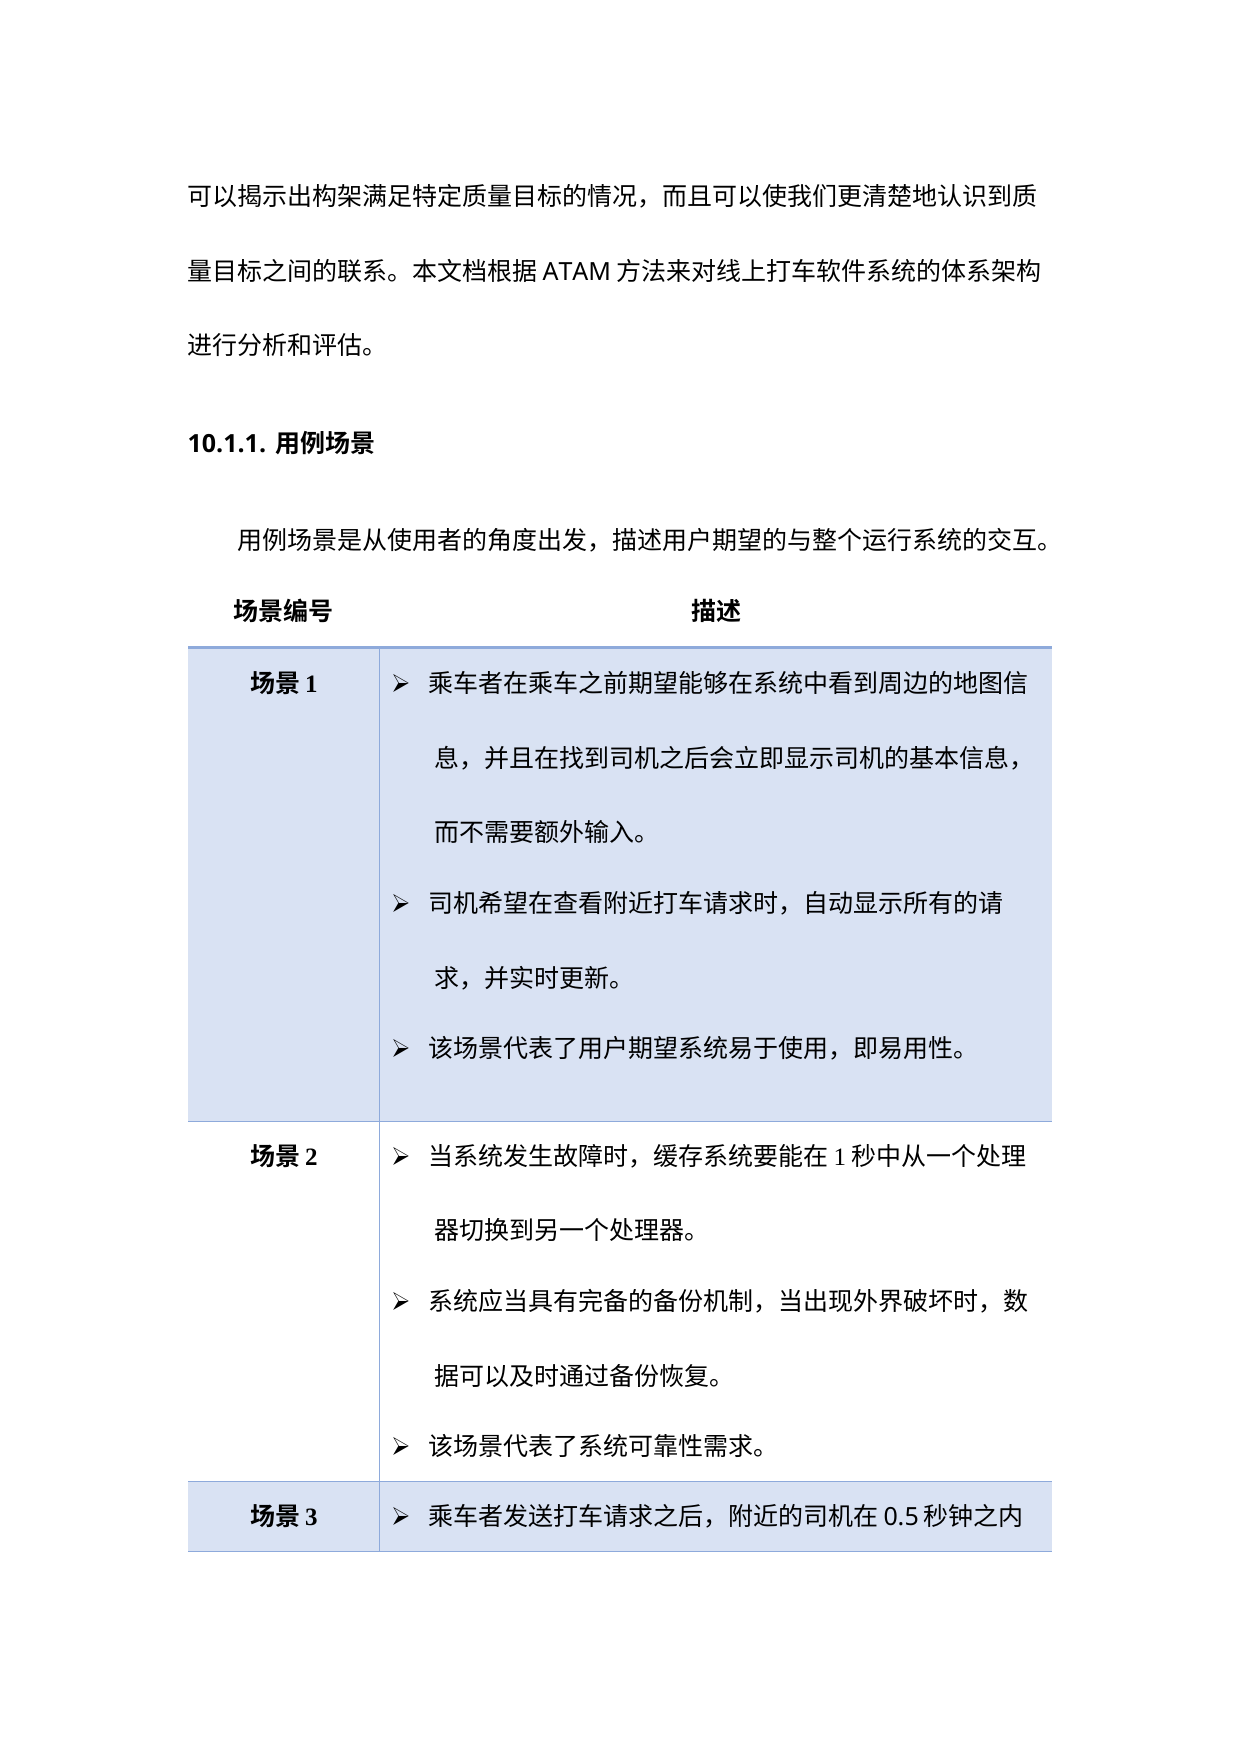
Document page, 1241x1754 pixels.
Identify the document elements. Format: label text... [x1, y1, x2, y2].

table_cell 场景2 [188, 1122, 379, 1481]
text 用例场景是从使用者的角度出发，描述用户期望的与整个运行系统的交互。 [187, 506, 1053, 571]
table_cell 当系统发生故障时，缓存系统要能在1秒中从一个处理器切换到另一个处理器。 系统应当具有完备的备份机制，当出现外界破坏时，数据可以及时通过备份恢复。 该场景代表了系统可靠性需求。 [380, 1122, 1052, 1481]
table_cell 乘车者在乘车之前期望能够在系统中看到周边的地图信息，并且在找到司机之后会立即显示司机的基本信息，而不需要额外输入。 司机希望在查看附近打车请求时，自动显示所有的请求，并实时更新。 该场景代表了用户期望系统易于使用，即易用性。 [380, 649, 1052, 1121]
table_header 场景编号 [188, 577, 379, 646]
subtitle 用例场景 [187, 409, 1053, 474]
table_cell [380, 1482, 1052, 1551]
table_cell 场景1 [188, 649, 379, 1121]
table_cell 场景3 [188, 1482, 379, 1551]
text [187, 162, 1053, 376]
table_header 描述 [380, 577, 1052, 646]
